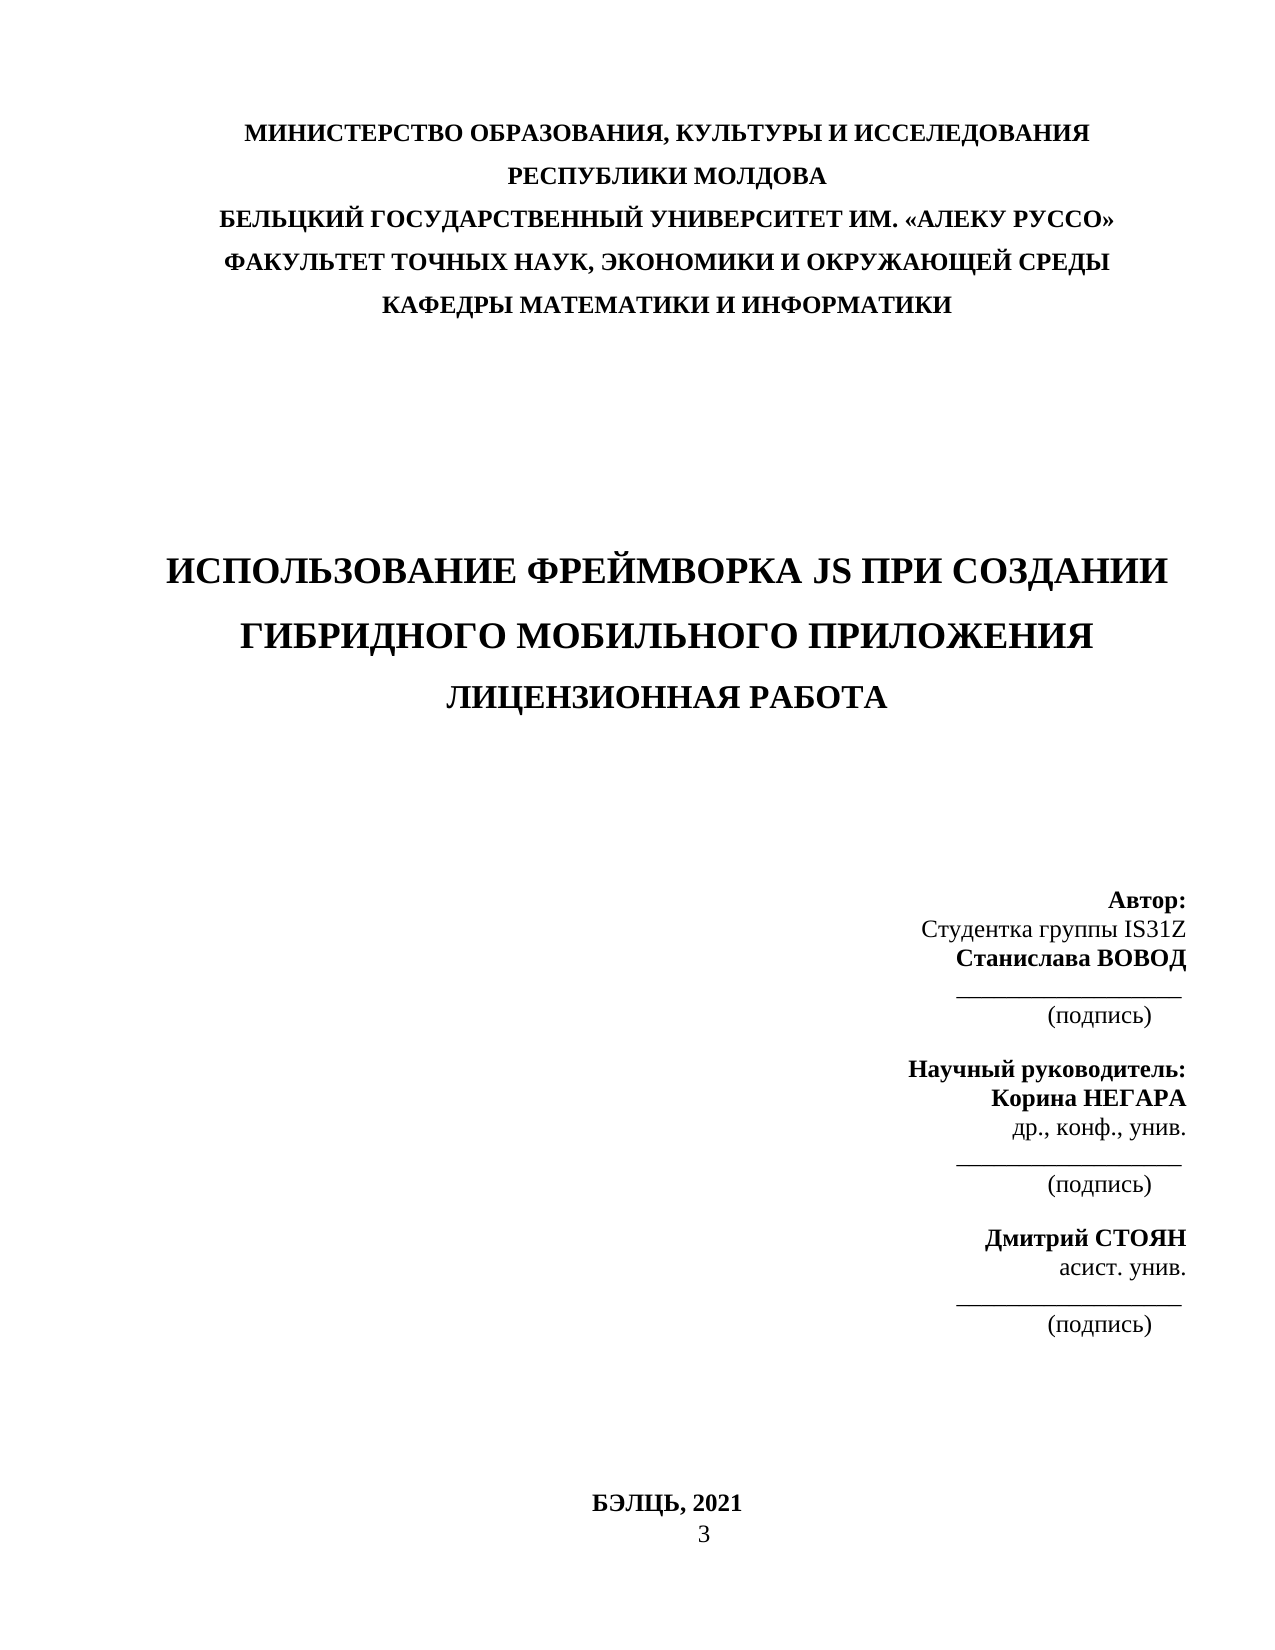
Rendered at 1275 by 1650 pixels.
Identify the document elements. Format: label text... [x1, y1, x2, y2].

text ИСПОЛЬЗОВАНИЕ ФРЕЙМВОРКА JS ПРИ СОЗДАНИИ ГИБРИДНОГО МОБИЛЬНОГО ПРИЛОЖЕНИЯ [148, 548, 1186, 656]
text __________________ [148, 972, 1181, 1000]
text (подпись) [148, 1309, 1152, 1338]
text Дмитрий СТОЯН [148, 1223, 1186, 1252]
text ФАКУЛЬТЕТ ТОЧНЫХ НАУК, ЭКОНОМИКИ И ОКРУЖАЮЩЕЙ СРЕДЫ [148, 247, 1186, 276]
text (подпись) [148, 1000, 1152, 1029]
text Станислава ВОВОД [148, 943, 1186, 972]
text ЛИЦЕНЗИОННАЯ РАБОТА [148, 678, 1186, 716]
text (подпись) [148, 1169, 1152, 1198]
text РЕСПУБЛИКИ МОЛДОВА [148, 161, 1186, 190]
text асист. унив. [148, 1252, 1186, 1280]
text БЭЛЦЬ, 2021 [148, 1488, 1186, 1517]
text КАФЕДРЫ МАТЕМАТИКИ И ИНФОРМАТИКИ [148, 291, 1186, 319]
text __________________ [148, 1280, 1181, 1309]
text БЕЛЬЦКИЙ ГОСУДАРСТВЕННЫЙ УНИВЕРСИТЕТ ИМ. «АЛЕКУ РУССО» [148, 204, 1186, 233]
text Научный руководитель: [148, 1054, 1186, 1083]
text __________________ [148, 1140, 1181, 1169]
text МИНИСТЕРСТВО ОБРАЗОВАНИЯ, КУЛЬТУРЫ И ИССЕЛЕДОВАНИЯ [148, 118, 1186, 147]
text Студентка группы IS31Z [148, 914, 1186, 943]
text Автор: [148, 885, 1186, 914]
text др., конф., унив. [148, 1112, 1186, 1140]
text Корина НЕГАРА [148, 1083, 1186, 1112]
